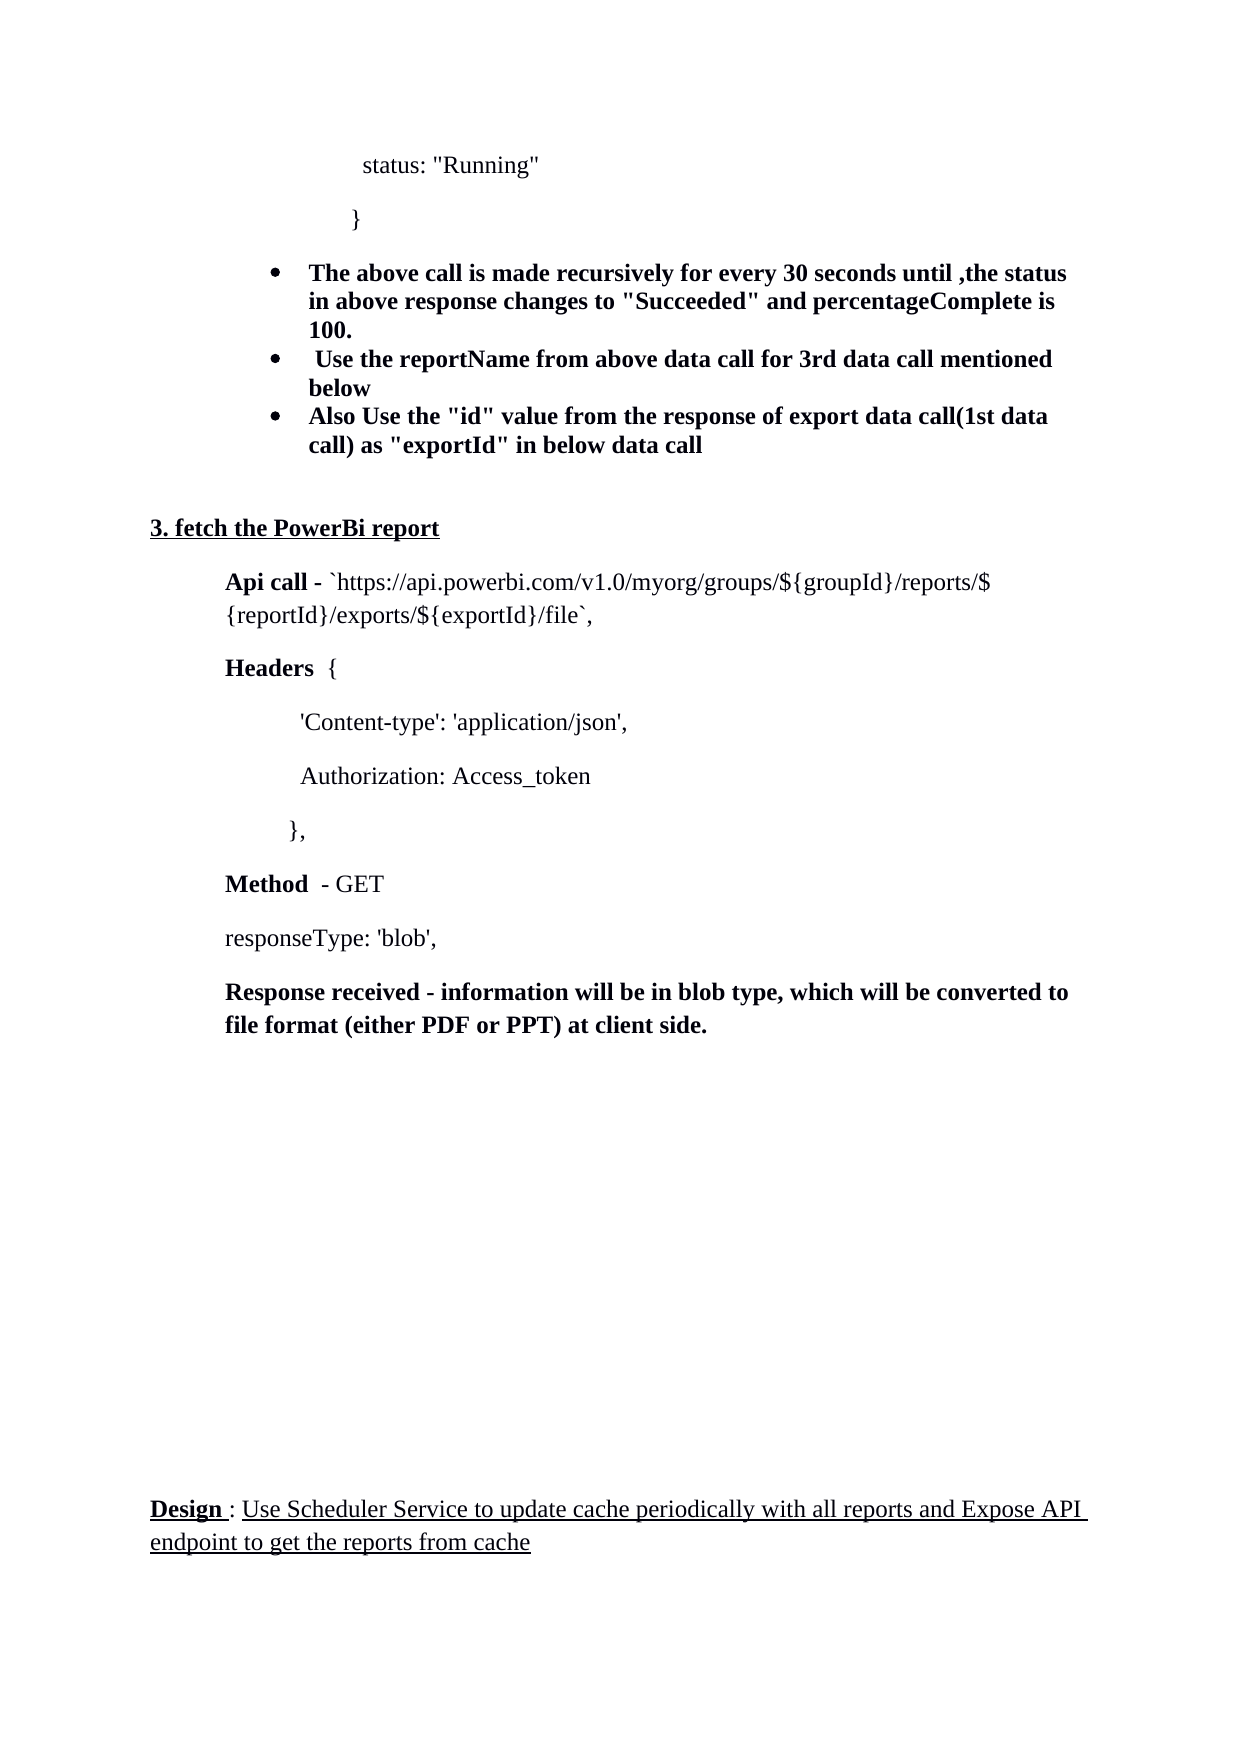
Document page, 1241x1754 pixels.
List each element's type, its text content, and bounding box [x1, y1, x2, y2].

text Api call - `https://api.powerbi.com/v1.0/myorg/groups/${groupId}/reports/${reportId}/exports/${exportId}/file`, [187, 567, 1090, 628]
text Headers { [187, 653, 1090, 682]
text } [187, 204, 1090, 233]
text Design : Use Scheduler Service to update cache periodically with all reports and Expose API endpoint to get the reports from cache [150, 1494, 1090, 1556]
text Method - GET [187, 869, 1090, 898]
text responseType: 'blob', [187, 923, 1090, 952]
text 3. fetch the PowerBi report [150, 513, 1090, 542]
list Also Use the "id" value from the response of export data call(1st data call) as "exportId" in below data call [271, 401, 1090, 459]
text Authorization: Access_token [187, 761, 1090, 790]
text status: "Running" [187, 150, 1090, 179]
list Use the reportName from above data call for 3rd data call mentioned below [271, 344, 1090, 401]
list The above call is made recursively for every 30 seconds until ,the status in above response changes to "Succeeded" and percentageComplete is 100. [271, 258, 1090, 344]
text 'Content-type': 'application/json', [187, 707, 1090, 736]
text Response received - information will be in blob type, which will be converted to file format (either PDF or PPT) at client side. [187, 977, 1090, 1038]
text }, [187, 815, 1090, 844]
